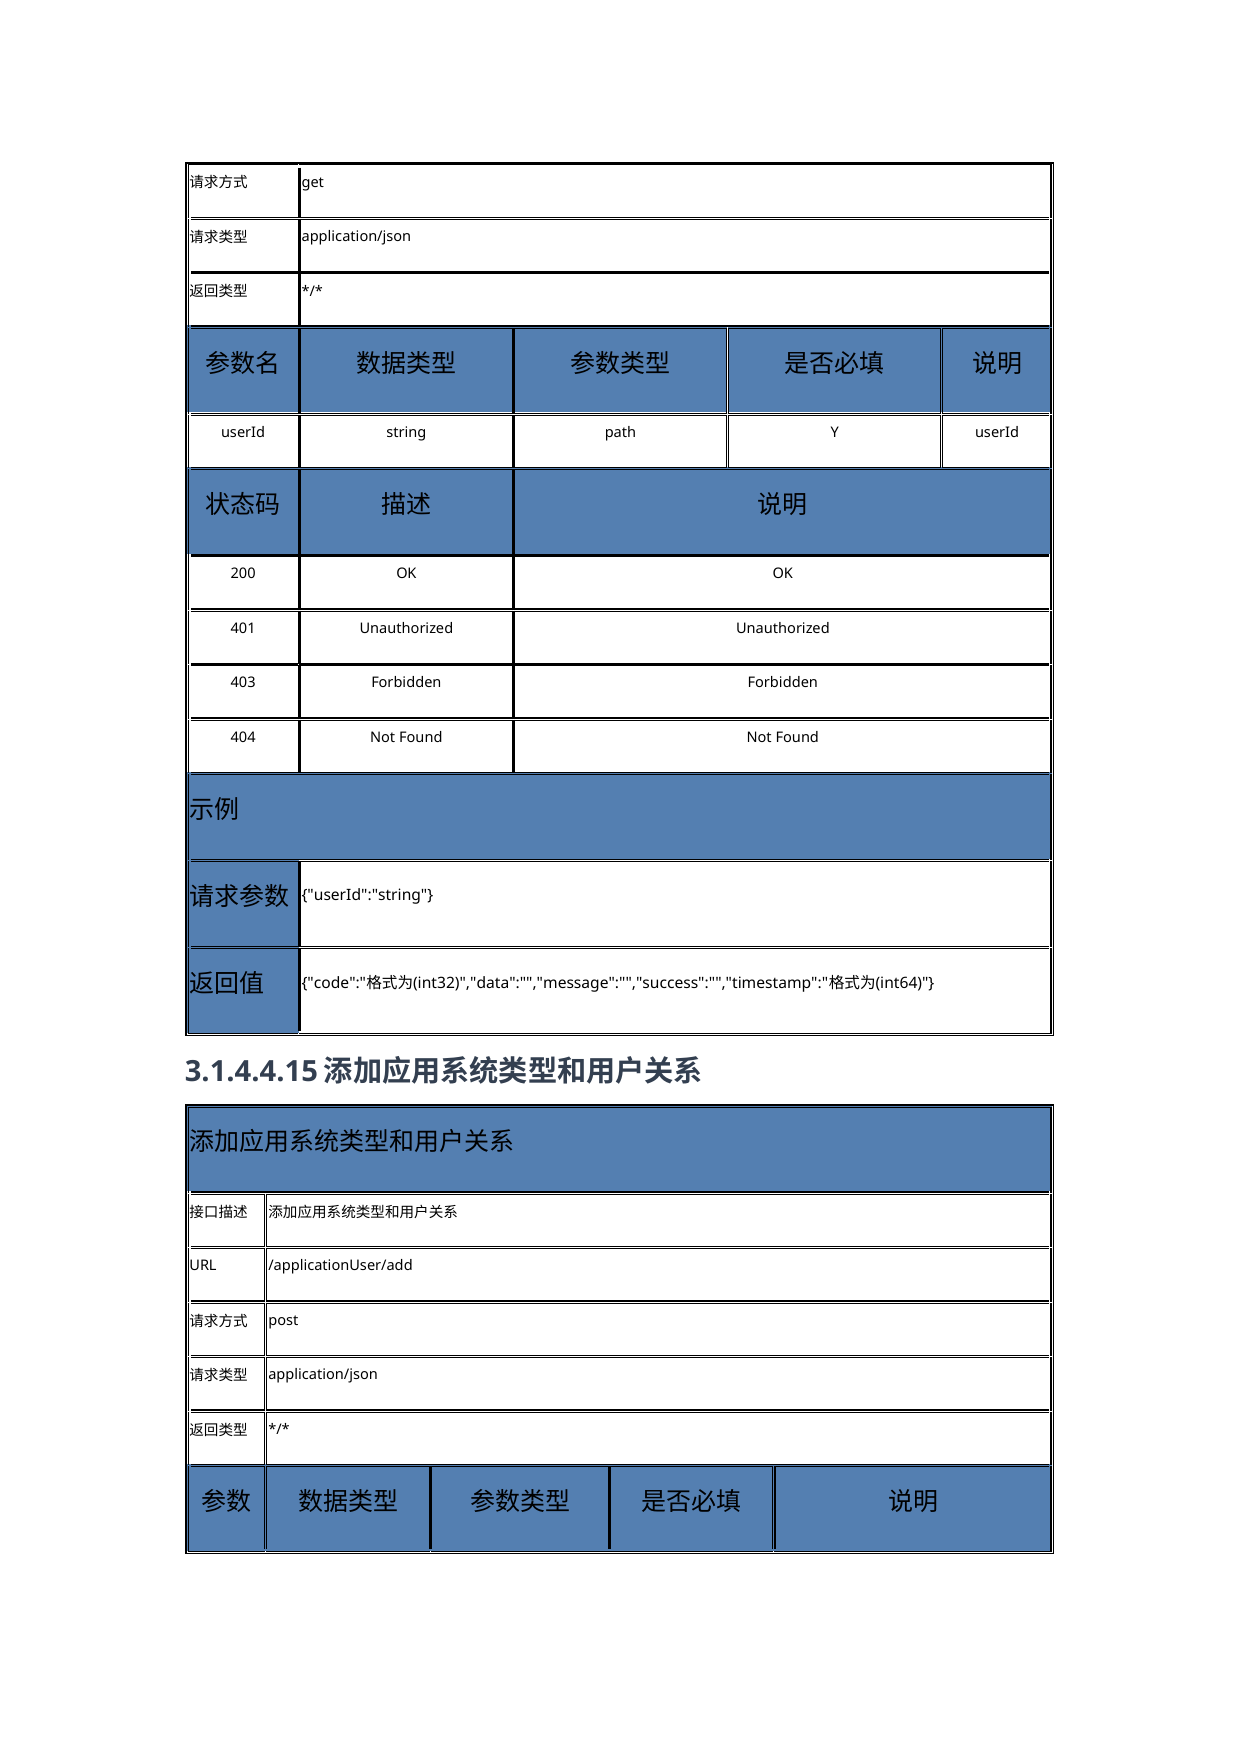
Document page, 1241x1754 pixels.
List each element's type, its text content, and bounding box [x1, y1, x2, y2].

table_cell post [267, 1300, 1051, 1355]
table_cell 数据类型 [301, 329, 512, 412]
table_header 添加应用系统类型和用户关系 [189, 1108, 1050, 1191]
table_cell 请求参数 [187, 859, 299, 946]
table_cell 接口描述 [189, 1191, 264, 1246]
table_cell 参数名 [187, 1464, 266, 1551]
table_cell 请求类型 [189, 216, 298, 271]
table_cell path [515, 416, 726, 467]
table_cell Unauthorized [515, 608, 1051, 663]
table_cell 状态码 [187, 467, 299, 554]
table_cell Y [729, 416, 940, 467]
table_cell 参数类型 [430, 1467, 609, 1551]
table_cell 数据类型 [266, 1467, 430, 1551]
table_cell {"userId":"string"} [299, 859, 1052, 946]
table_cell 返回值 [187, 946, 299, 1033]
table_cell 403 [187, 663, 298, 717]
table_cell 请求类型 [187, 1355, 266, 1409]
table_cell 200 [189, 554, 298, 608]
subtitle 3.1.4.4.15添加应用系统类型和用户关系 [67, 1036, 1053, 1101]
table_cell application/json [301, 216, 1051, 271]
table_cell 请求方式 [189, 1300, 264, 1355]
table_cell 说明 [774, 1464, 1052, 1551]
table_cell 添加应用系统类型和用户关系 [267, 1191, 1051, 1246]
table_cell Unauthorized [301, 612, 512, 663]
table_cell 说明 [513, 467, 1052, 554]
table_cell /applicationUser/add [266, 1246, 1052, 1300]
table_cell */* [267, 1409, 1051, 1464]
table_cell 参数名 [189, 325, 298, 412]
table_cell 是否必填 [609, 1465, 774, 1551]
table_cell 描述 [301, 470, 512, 554]
table_cell */* [301, 271, 1050, 325]
table_cell 示例 [187, 772, 1052, 859]
table_cell userId [189, 413, 298, 467]
table_cell application/json [266, 1355, 1052, 1409]
table_cell 返回类型 [189, 271, 298, 325]
table_cell 是否必填 [729, 329, 940, 412]
table_cell Forbidden [301, 666, 512, 717]
table_cell 401 [189, 608, 298, 663]
table_cell OK [301, 557, 512, 608]
table_cell 返回类型 [189, 1409, 264, 1464]
table_cell 请求方式 [189, 164, 299, 216]
table_cell URL [187, 1246, 266, 1300]
table_cell 说明 [943, 325, 1051, 412]
table_cell get [299, 165, 1050, 216]
table_cell 404 [189, 717, 298, 772]
table_cell {"code":"格式为(int32)","data":"","message":"","success":"","timestamp":"格式为(int64)"} [299, 946, 1052, 1033]
table_cell 参数类型 [515, 329, 726, 412]
table_cell Not Found [515, 717, 1051, 772]
table_cell OK [515, 554, 1050, 608]
table_cell string [301, 416, 512, 467]
table_cell userId [943, 413, 1051, 467]
table_cell Forbidden [515, 663, 1052, 717]
table_cell Not Found [301, 721, 512, 772]
